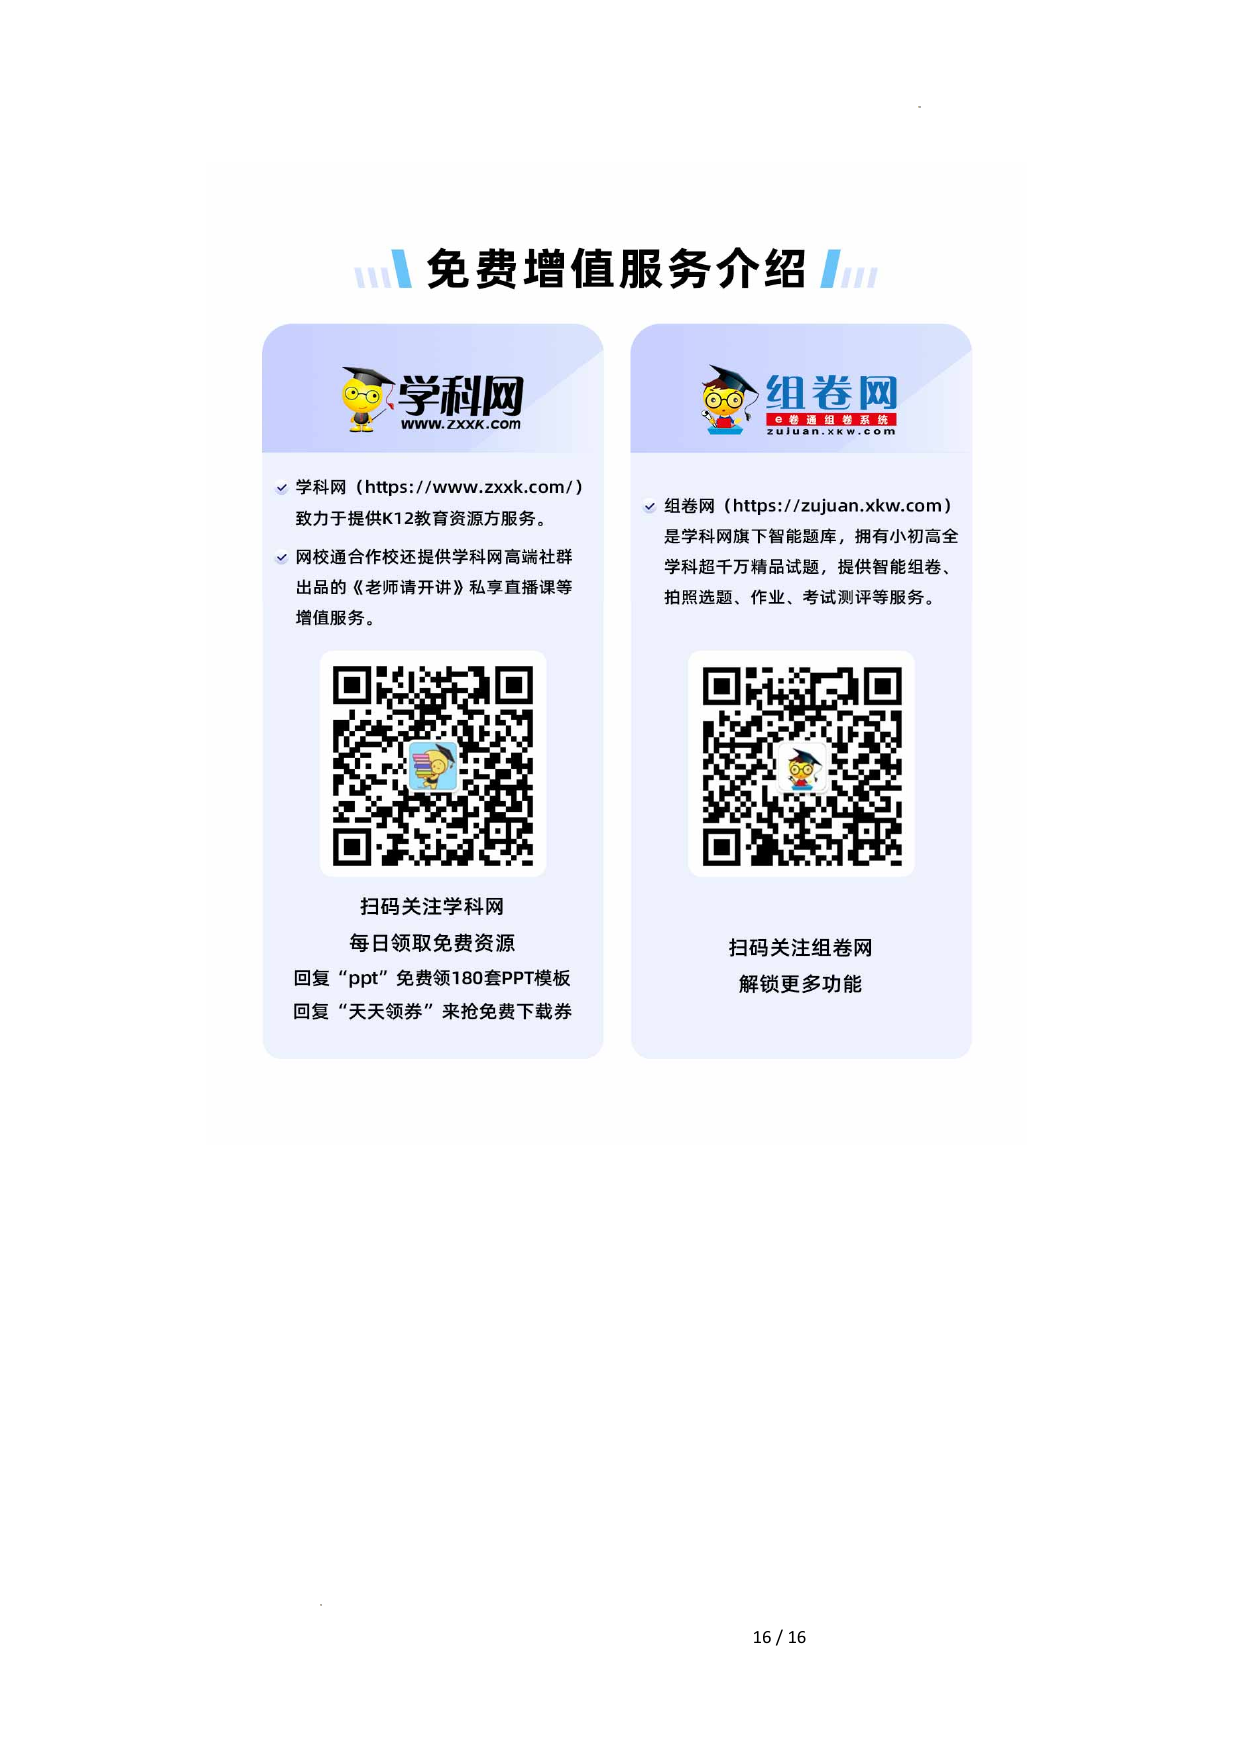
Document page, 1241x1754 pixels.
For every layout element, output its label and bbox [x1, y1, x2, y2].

picture [206, 162, 1028, 1145]
